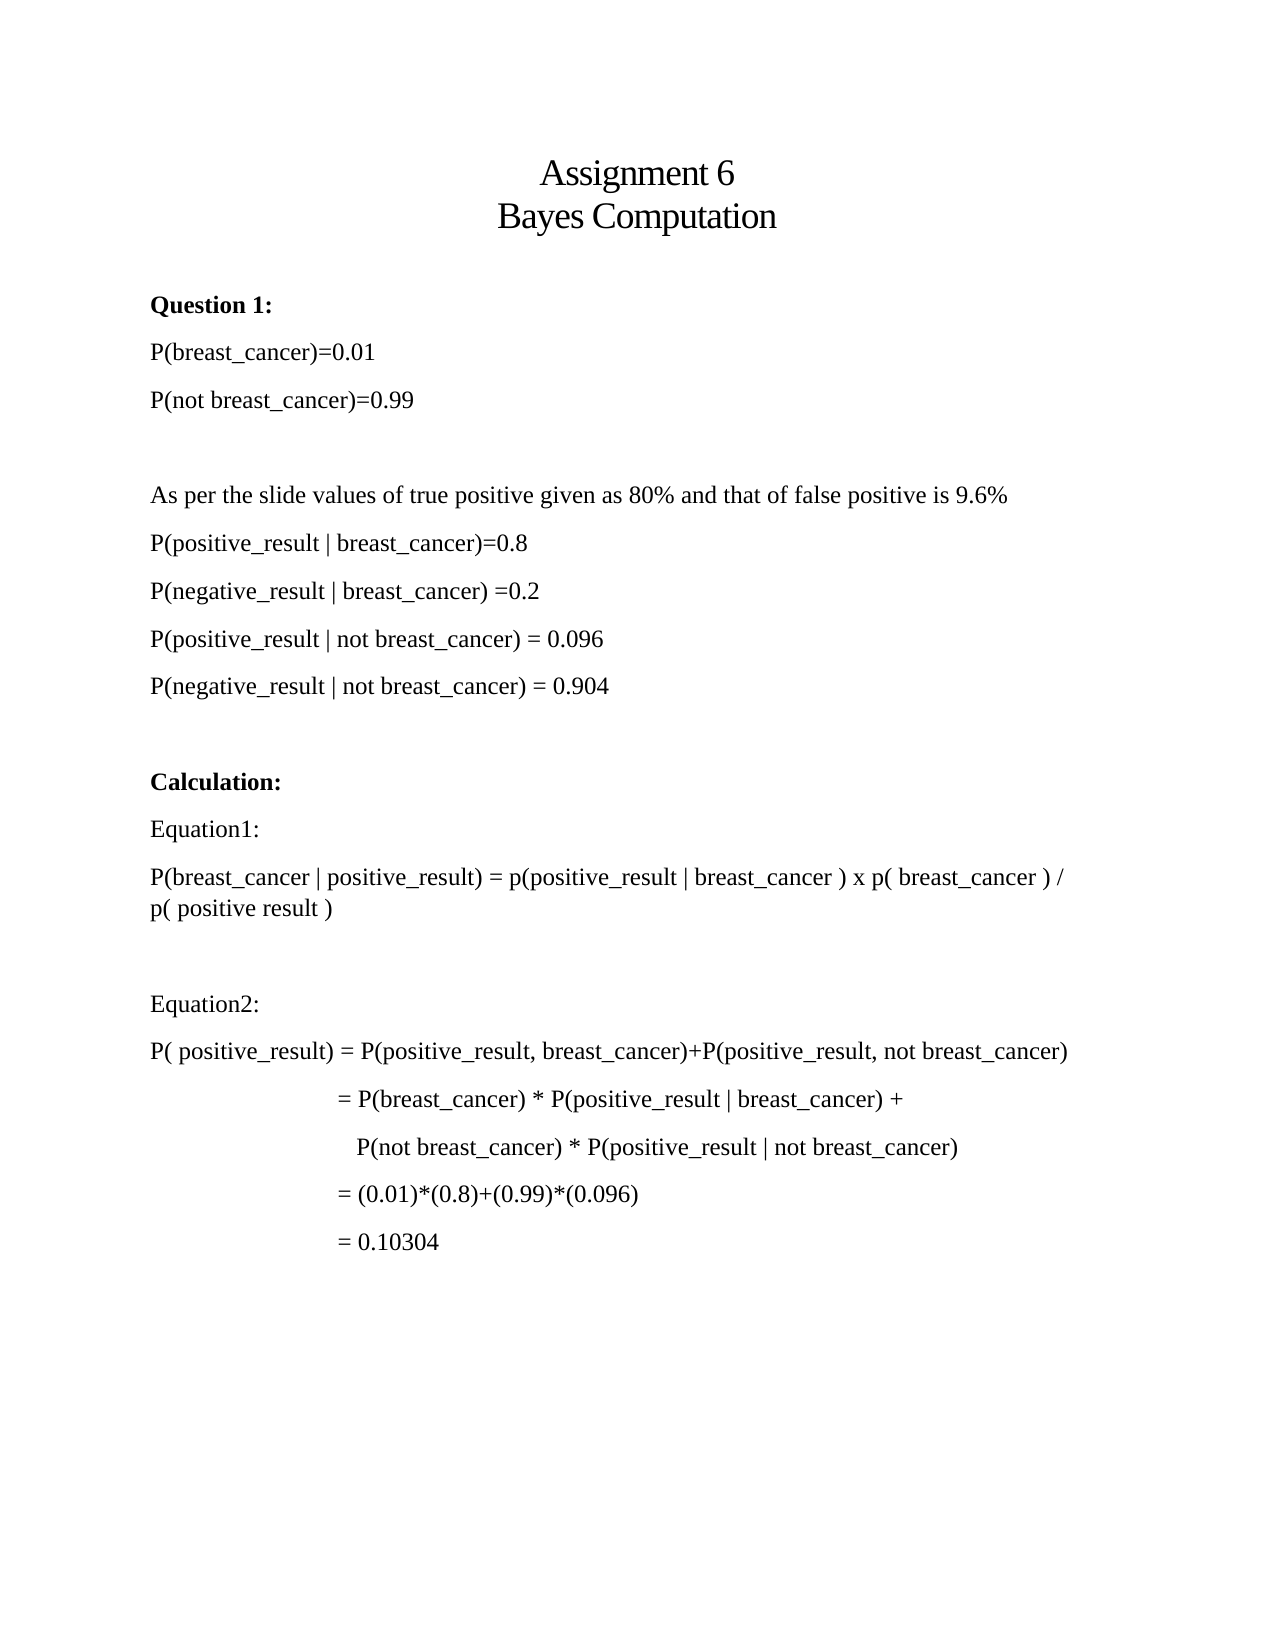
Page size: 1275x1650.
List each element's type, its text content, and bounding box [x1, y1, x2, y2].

title Assignment 6 [150, 150, 1125, 193]
text As per the slide values of true positive given as 80% and that of false positive is 9.6% [150, 481, 1125, 509]
text P(breast_cancer | positive_result) = p(positive_result | breast_cancer ) x p( breast_cancer ) / p( positive result ) [150, 862, 1125, 922]
text P(negative_result | breast_cancer) =0.2 [150, 576, 1125, 605]
text P(positive_result | not breast_cancer) = 0.096 [150, 624, 1125, 652]
text Question 1: [150, 290, 1125, 318]
text Equation1: [150, 814, 1125, 843]
text Calculation: [150, 767, 1125, 796]
title Bayes Computation [150, 193, 1125, 236]
text = P(breast_cancer) * P(positive_result | breast_cancer) + [150, 1084, 1125, 1113]
text P(breast_cancer)=0.01 [150, 337, 1125, 366]
text = 0.10304 [150, 1227, 1125, 1256]
text P(positive_result | breast_cancer)=0.8 [150, 528, 1125, 557]
text = (0.01)*(0.8)+(0.99)*(0.096) [150, 1179, 1125, 1208]
text P(negative_result | not breast_cancer) = 0.904 [150, 671, 1125, 700]
text P(not breast_cancer)=0.99 [150, 385, 1125, 414]
text P(not breast_cancer) * P(positive_result | not breast_cancer) [150, 1132, 1125, 1161]
text Equation2: [150, 989, 1125, 1017]
text P( positive_result) = P(positive_result, breast_cancer)+P(positive_result, not breast_cancer) [150, 1036, 1125, 1065]
